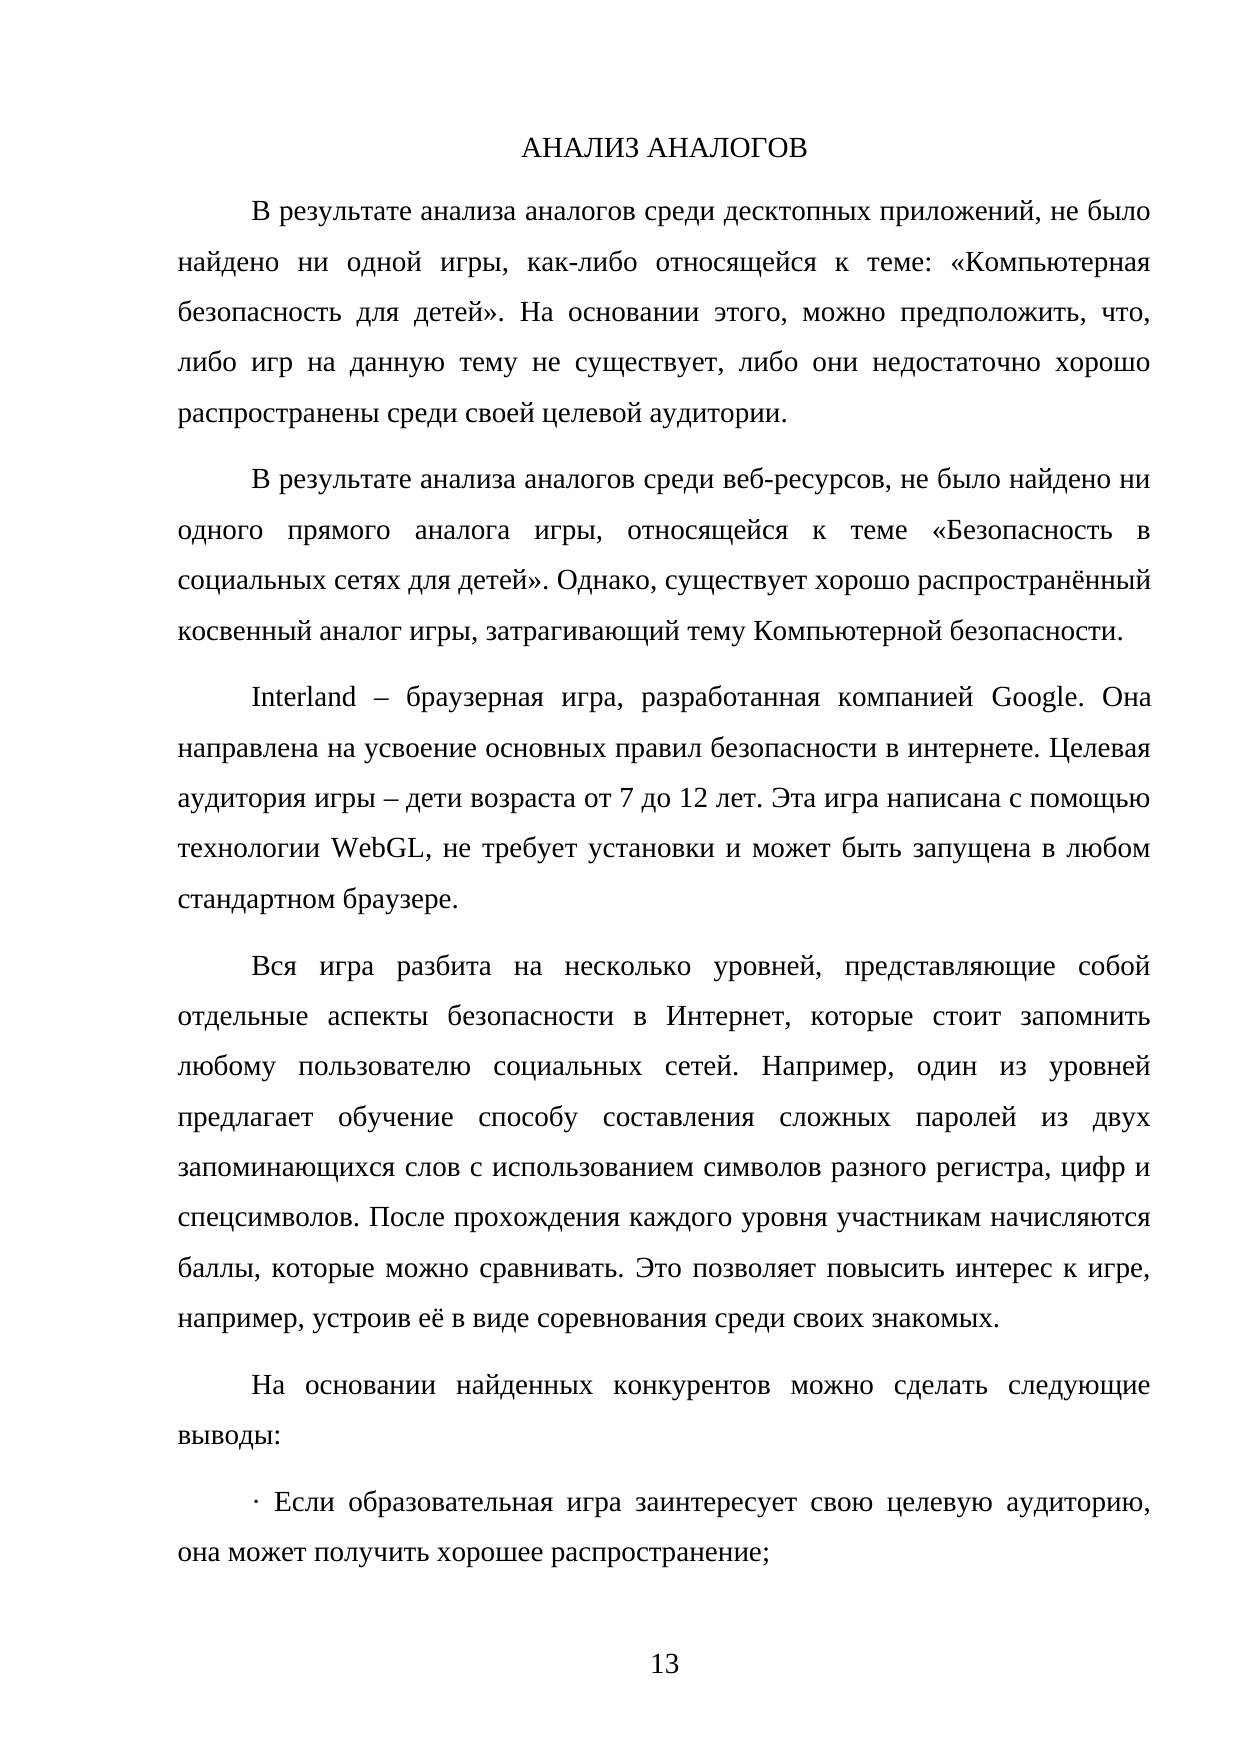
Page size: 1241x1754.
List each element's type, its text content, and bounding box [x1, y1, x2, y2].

text Interland – браузерная игра, разработанная компанией Google. Она направлена на усвоение основных правил безопасности в интернете. Целевая аудитория игры – дети возраста от 7 до 12 лет. Эта игра написана с помощью технологии WebGL, не требует установки и может быть запущена в любом стандартном браузере. [177, 679, 1152, 914]
text Вся игра разбита на несколько уровней, представляющие собой отдельные аспекты безопасности в Интернет, которые стоит запомнить любому пользователю социальных сетей. Например, один из уровней предлагает обучение способу составления сложных паролей из двух запоминающихся слов с использованием символов разного регистра, цифр и спецсимволов. После прохождения каждого уровня участникам начисляются баллы, которые можно сравнивать. Это позволяет повысить интерес к игре, например, устроив её в виде соревнования среди своих знакомых. [177, 948, 1152, 1333]
subtitle АНАЛИЗ АНАЛОГОВ [177, 131, 1152, 164]
text На основании найденных конкурентов можно сделать следующие выводы: [177, 1367, 1152, 1451]
text В результате анализа аналогов среди веб-ресурсов, не было найдено ни одного прямого аналога игры, относящейся к теме «Безопасность в социальных сетях для детей». Однако, существует хорошо распространённый косвенный аналог игры, затрагивающий тему Компьютерной безопасности. [177, 462, 1152, 646]
text В результате анализа аналогов среди десктопных приложений, не было найдено ни одной игры, как-либо относящейся к теме: «Компьютерная безопасность для детей». На основании этого, можно предположить, что, либо игр на данную тему не существует, либо они недостаточно хорошо распространены среди своей целевой аудитории. [177, 193, 1152, 428]
text · Если образовательная игра заинтересует свою целевую аудиторию, она может получить хорошее распространение; [177, 1484, 1152, 1568]
